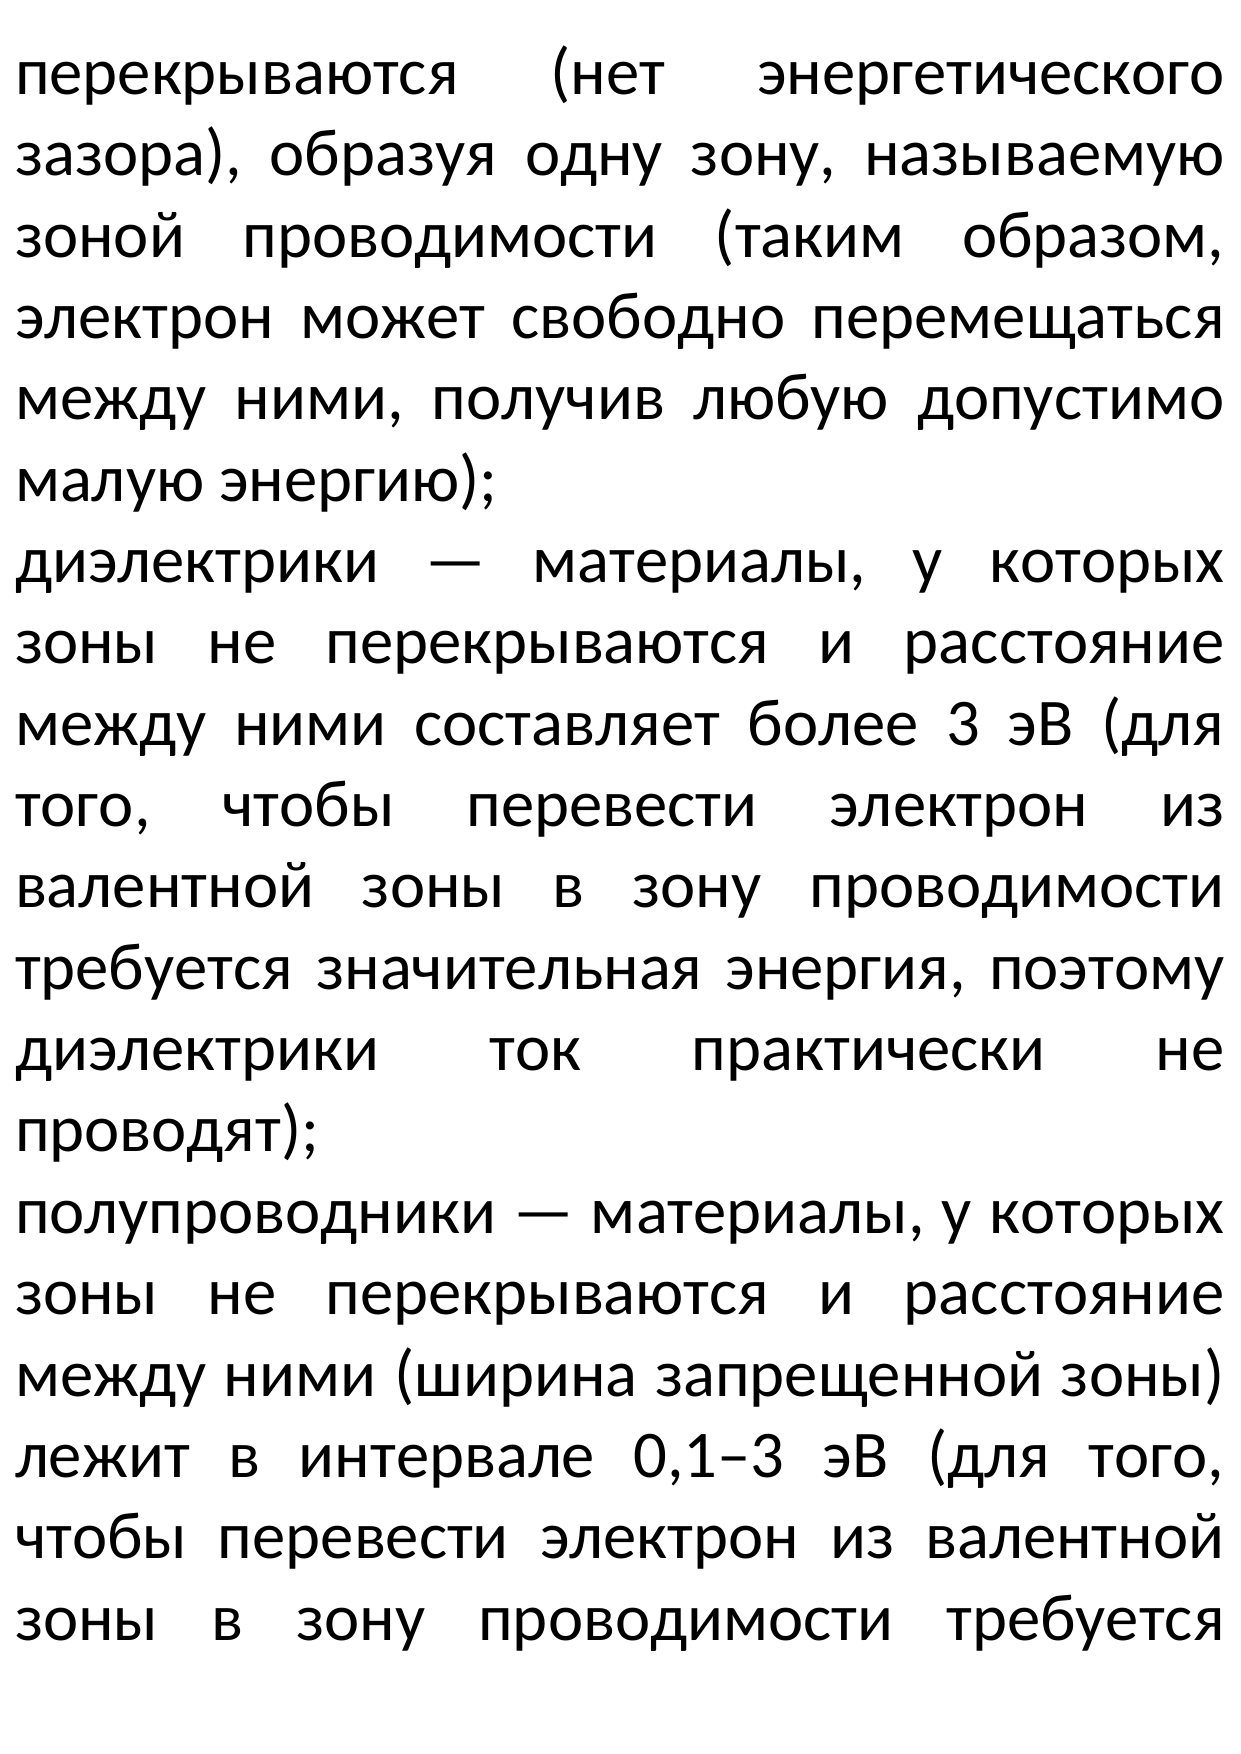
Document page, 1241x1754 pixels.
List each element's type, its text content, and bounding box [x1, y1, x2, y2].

list диэлектрики — материалы, у которых зоны не перекрываются и расстояние между ними составляет более 3 эВ (для того, чтобы перевести электрон из валентной зоны в зону проводимости требуется значительная энергия, поэтому диэлектрики ток практически не проводят); [0, 518, 1226, 1168]
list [0, 29, 1226, 518]
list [0, 1168, 1226, 1657]
